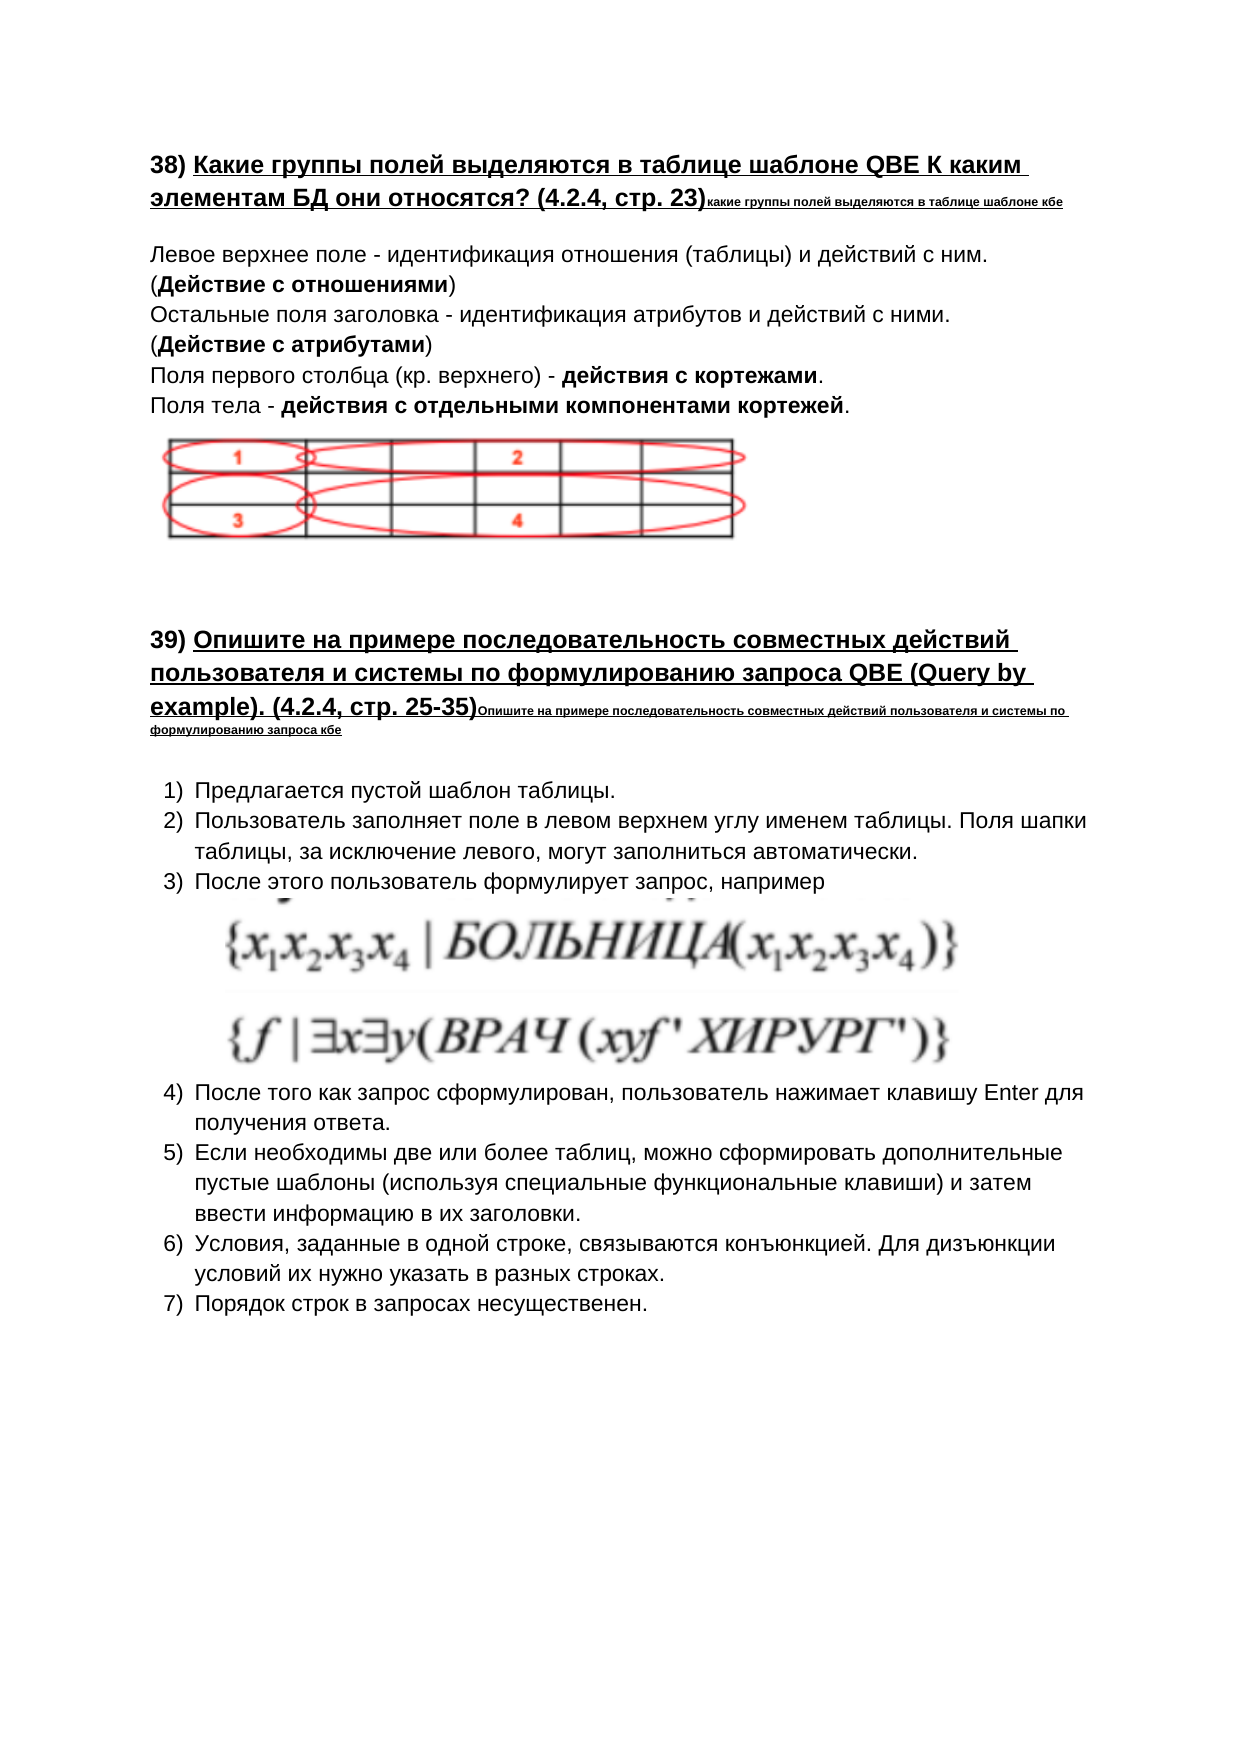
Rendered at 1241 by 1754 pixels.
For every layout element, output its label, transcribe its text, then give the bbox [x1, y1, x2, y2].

picture [225, 898, 959, 1075]
list Порядок строк в запросах несущественен. [163, 1290, 1090, 1316]
subtitle 39) Опишите на примере последовательность совместных действий пользователя и системы по формулированию запроса QBE (Query by example). (4.2.4, стр. 25-35)Опишите на примере последовательность совместных действий пользователя и системы по формулированию запроса кбе [150, 625, 1090, 737]
list Предлагается пустой шаблон таблицы. [163, 777, 1090, 804]
text Поля первого столбца (кр. верхнего) - действия с кортежами. [150, 362, 1090, 388]
list Если необходимы две или более таблиц, можно сформировать дополнительные пустые шаблоны (используя специальные функциональные клавиши) и затем ввести информацию в их заголовки. [163, 1139, 1090, 1226]
list Условия, заданные в одной строке, связываются конъюнкцией. Для дизъюнкции условий их нужно указать в разных строках. [163, 1230, 1090, 1286]
list Пользователь заполняет поле в левом верхнем углу именем таблицы. Поля шапки таблицы, за исключение левого, могут заполниться автоматически. [163, 807, 1090, 864]
text Левое верхнее поле - идентификация отношения (таблицы) и действий с ним. (Действие с отношениями) [150, 241, 1090, 297]
subtitle 38) Какие группы полей выделяются в таблице шаблоне QBE К каким элементам БД они относятся? (4.2.4, стр. 23)какие группы полей выделяются в таблице шаблоне кбе [150, 150, 1090, 212]
picture [150, 422, 760, 558]
list После этого пользователь формулирует запрос, например [163, 868, 1090, 894]
text Остальные поля заголовка - идентификация атрибутов и действий с ними. [150, 301, 1090, 328]
list После того как запрос сформулирован, пользователь нажимает клавишу Enter для получения ответа. [163, 1079, 1090, 1135]
text (Действие с атрибутами) [150, 331, 1090, 358]
text Поля тела - действия с отдельными компонентами кортежей. [150, 392, 1090, 418]
